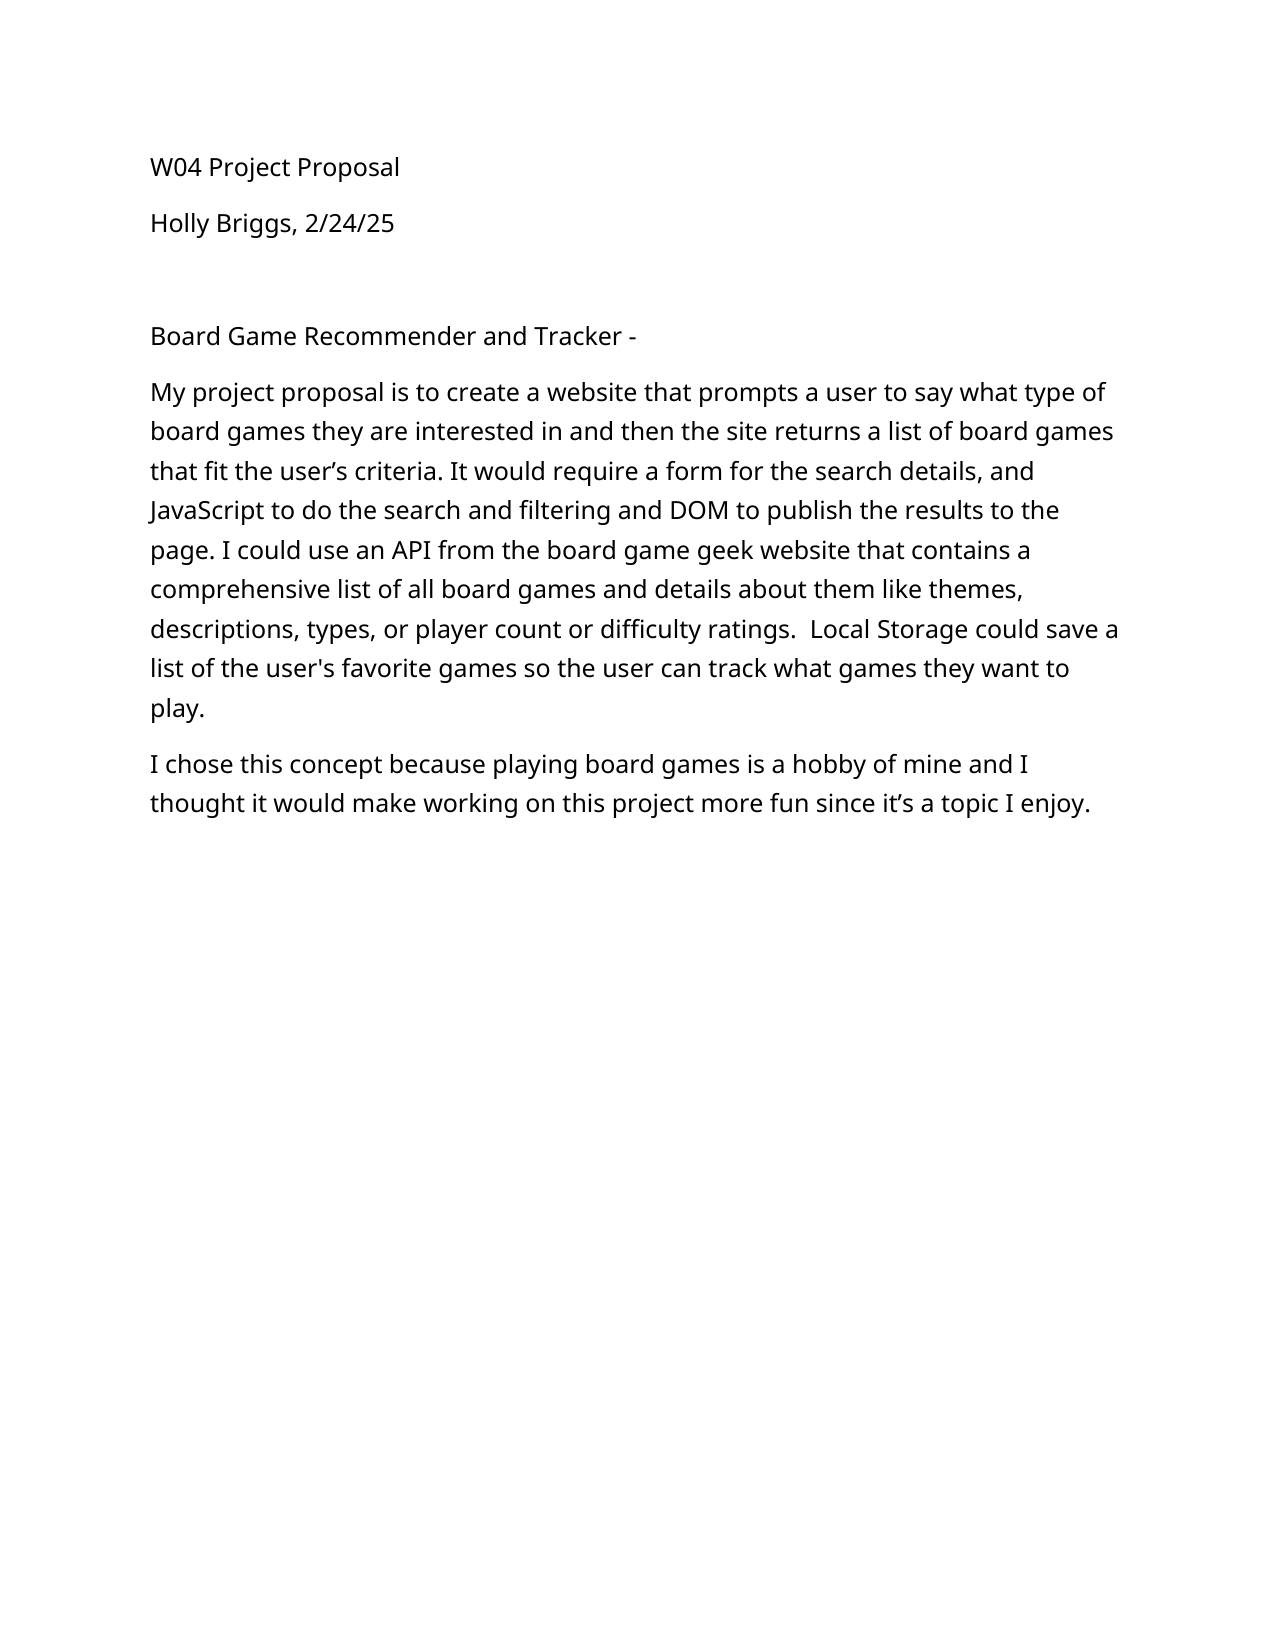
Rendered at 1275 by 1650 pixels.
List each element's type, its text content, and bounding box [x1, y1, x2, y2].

text Board Game Recommender and Tracker - [150, 318, 1125, 352]
text I chose this concept because playing board games is a hobby of mine and I thought it would make working on this project more fun since it’s a topic I enjoy. [150, 747, 1125, 820]
text My project proposal is to create a website that prompts a user to say what type of board games they are interested in and then the site returns a list of board games that fit the user’s criteria. It would require a form for the search details, and JavaScript to do the search and filtering and DOM to publish the results to the page. I could use an API from the board game geek website that contains a comprehensive list of all board games and details about them like themes, descriptions, types, or player count or difficulty ratings. Local Storage could save a list of the user's favorite games so the user can track what games they want to play. [150, 374, 1125, 724]
text W04 Project Proposal [150, 150, 1125, 184]
text Holly Briggs, 2/24/25 [150, 206, 1125, 240]
